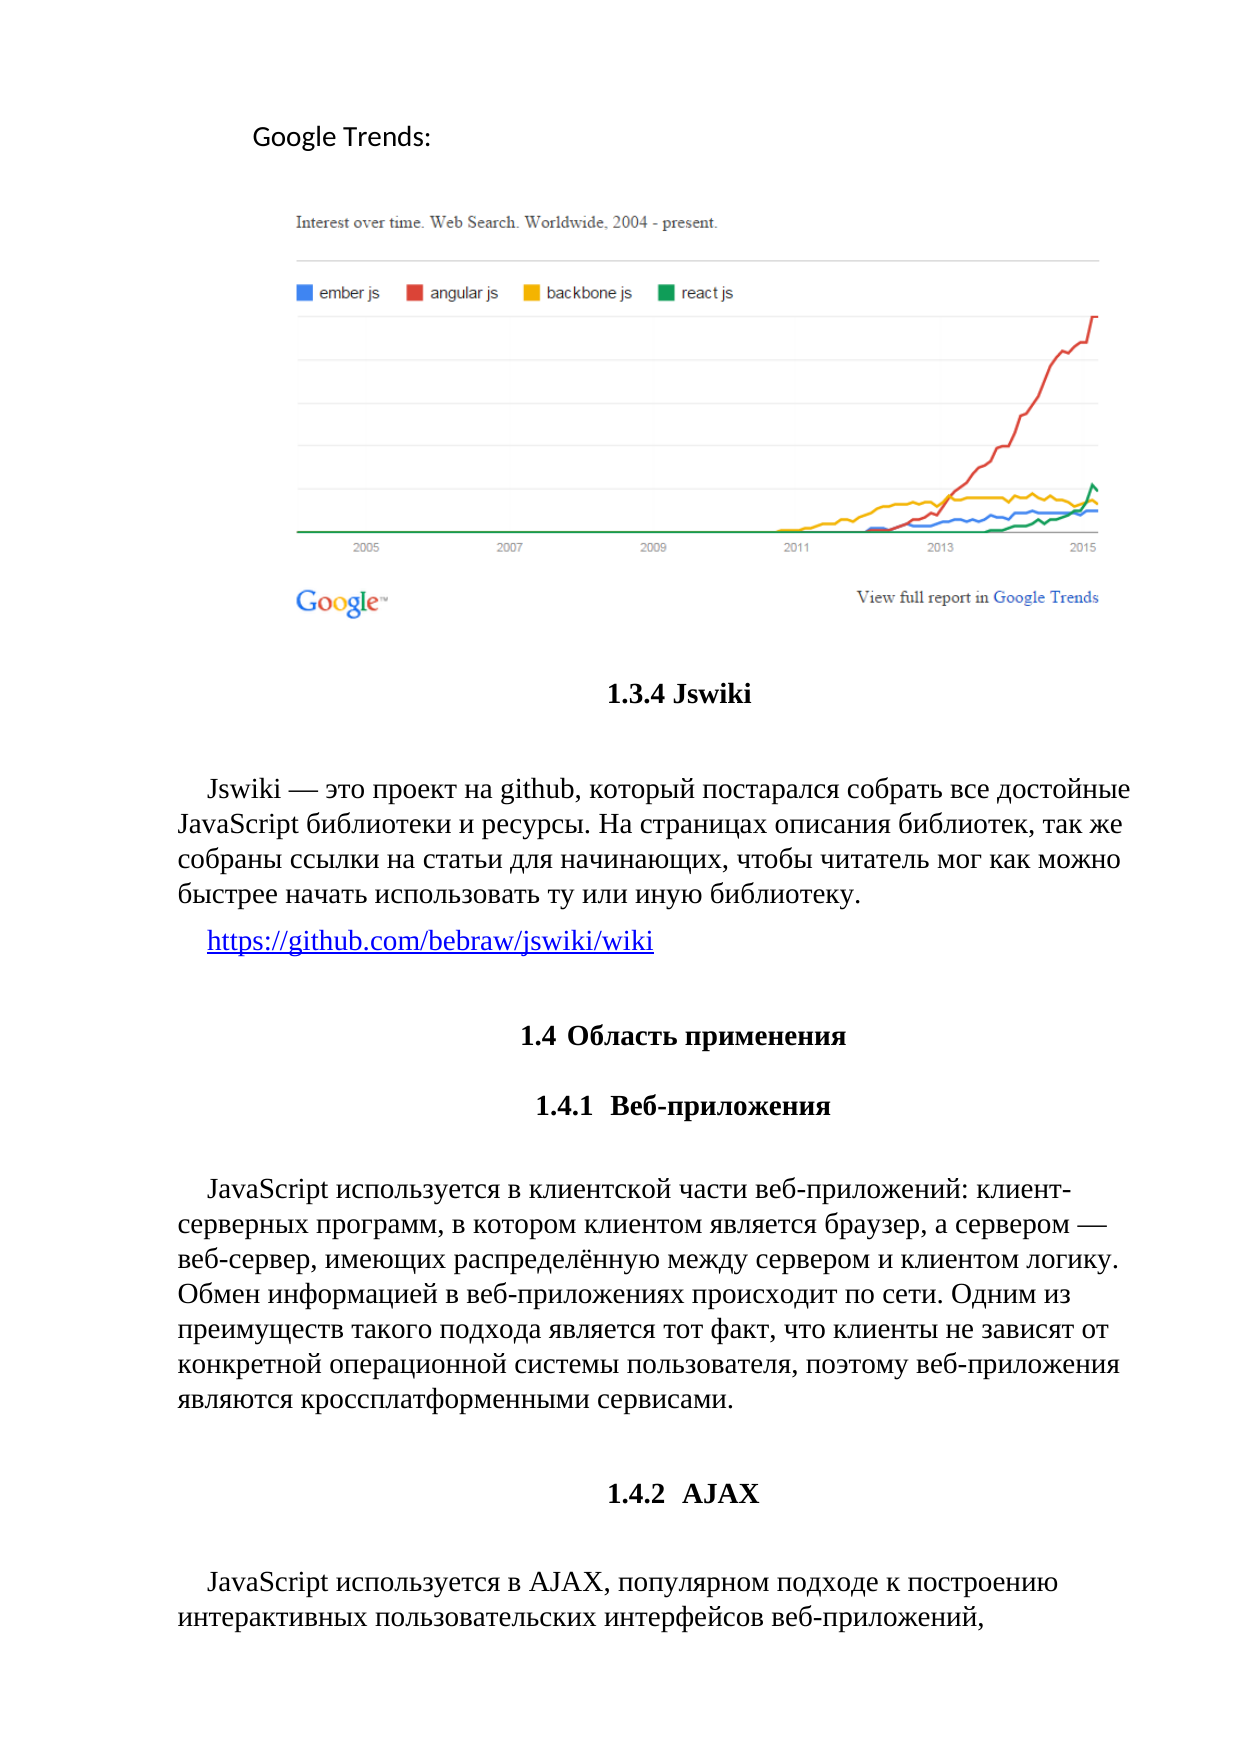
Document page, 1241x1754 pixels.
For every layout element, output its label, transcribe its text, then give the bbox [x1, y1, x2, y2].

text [177, 1562, 1152, 1632]
list Область применения [215, 1017, 1152, 1052]
text 1.3.4 Jswiki [177, 674, 1152, 709]
text JavaScript используется в клиентской части веб-приложений: клиент-серверных программ, в котором клиентом является браузер, а сервером — веб-сервер, имеющих распределённую между сервером и клиентом логику. Обмен информацией в веб-приложениях происходит по сети. Одним из преимуществ такого подхода является тот факт, что клиенты не зависят от конкретной операционной системы пользователя, поэтому веб-приложения являются кроссплатформенными сервисами. [177, 1169, 1152, 1414]
list Google Trends: [252, 118, 1152, 154]
text Jswiki — это проект на github, который постарался собрать все достойные JavaScript библиотеки и ресурсы. На страницах описания библиотек, так же собраны ссылки на статьи для начинающих, чтобы читатель мог как можно быстрее начать использовать ту или иную библиотеку. [177, 769, 1152, 909]
list Веб-приложения [215, 1087, 1152, 1122]
text https://github.com/bebraw/jswiki/wiki [177, 922, 1152, 957]
subtitle AJAX [215, 1474, 1152, 1509]
picture [252, 193, 1145, 656]
